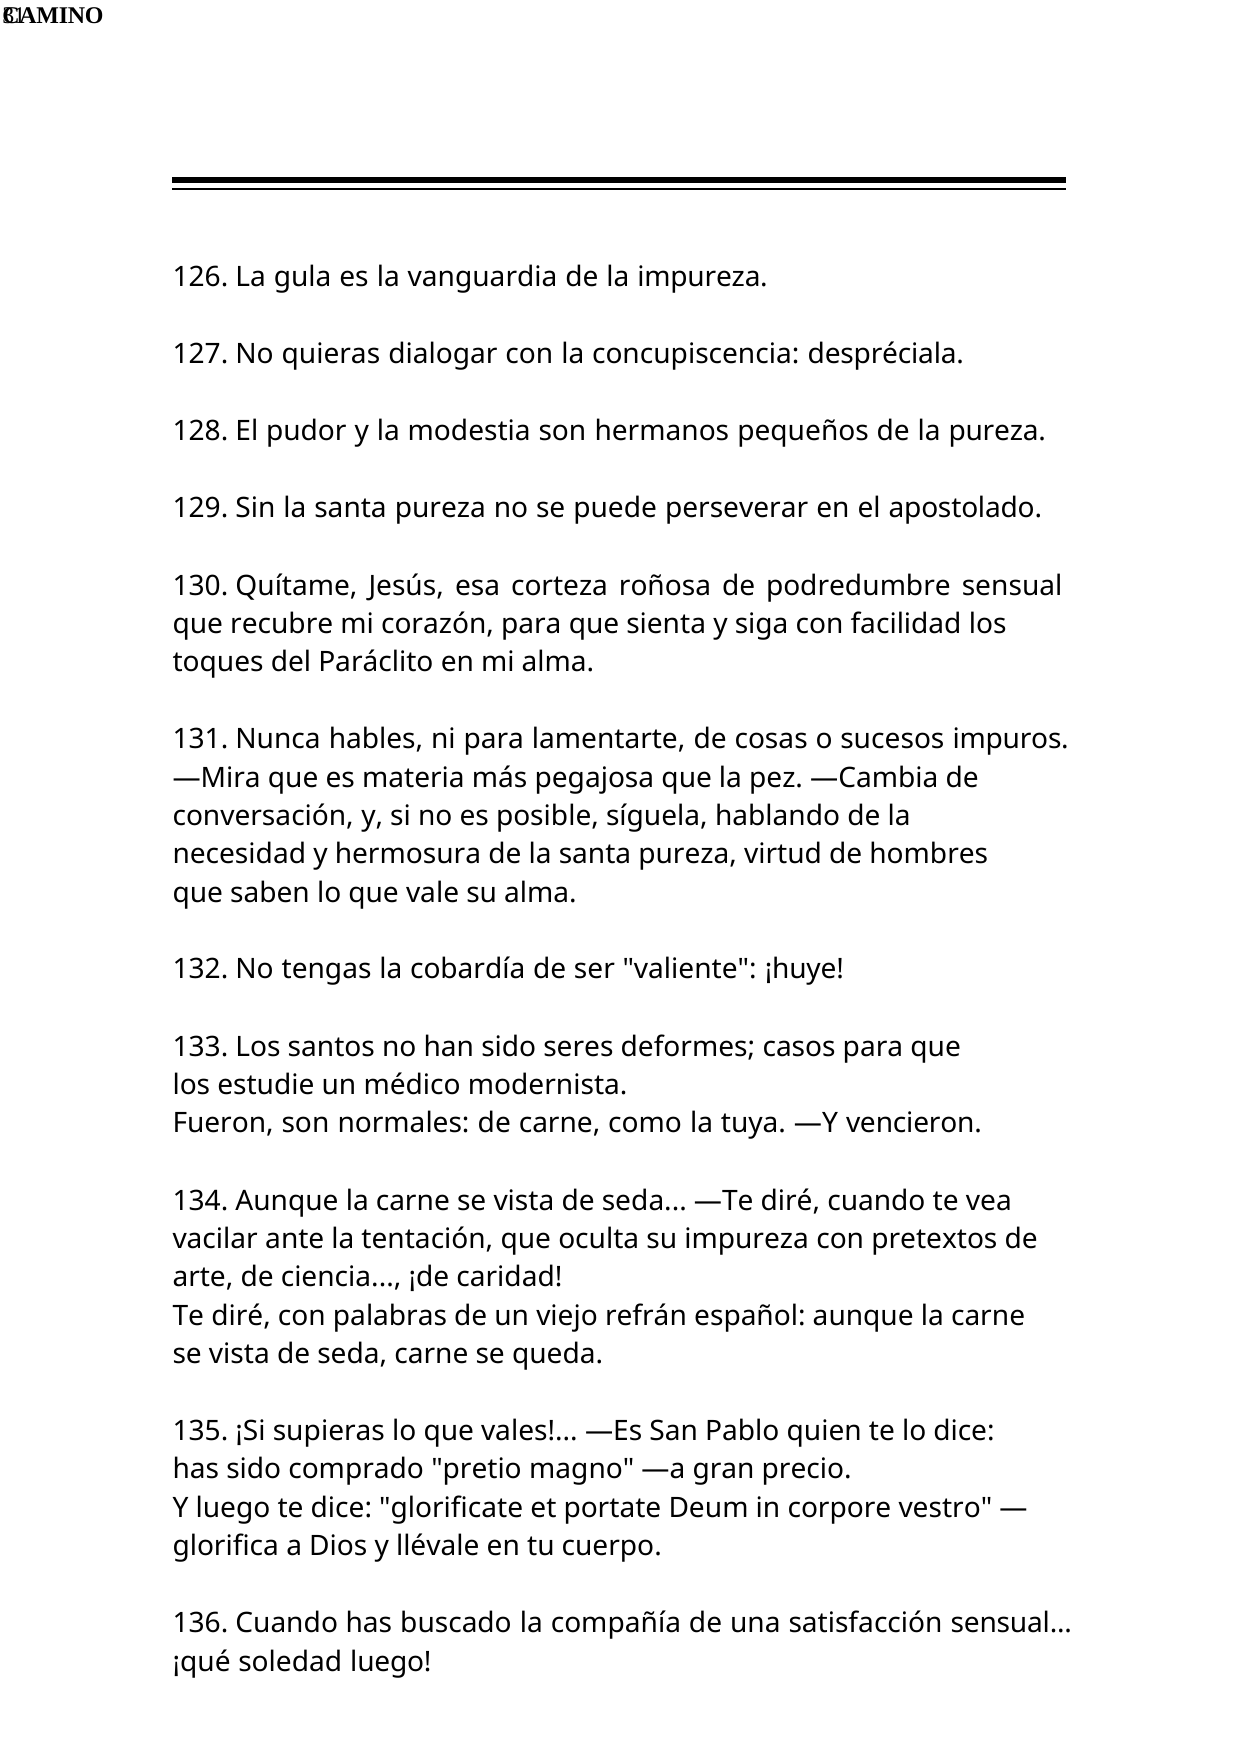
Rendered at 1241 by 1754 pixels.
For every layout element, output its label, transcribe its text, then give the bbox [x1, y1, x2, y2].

list No tengas la cobardía de ser "valiente": ¡huye! [172, 949, 1078, 987]
list Aunque la carne se vista de seda... —Te diré, cuando te vea vacilar ante la tentación, que oculta su impureza con pretextos de arte, de ciencia..., ¡de caridad! [172, 1180, 1063, 1295]
list ¡Si supieras lo que vales!... —Es San Pablo quien te lo dice: has sido comprado "pretio magno" —a gran precio. [172, 1410, 1046, 1487]
list La gula es la vanguardia de la impureza. [172, 256, 1078, 294]
text Fueron, son normales: de carne, como la tuya. —Y vencieron. [172, 1102, 1078, 1141]
text Y luego te dice: "glorificate et portate Deum in corpore vestro" — glorifica a Dios y llévale en tu cuerpo. [172, 1487, 1044, 1564]
list Sin la santa pureza no se puede perseverar en el apostolado. [172, 488, 1078, 526]
list Quítame, Jesús, esa corteza roñosa de podredumbre sensual que recubre mi corazón, para que sienta y siga con facilidad los toques del Paráclito en mi alma. [172, 565, 1067, 680]
list El pudor y la modestia son hermanos pequeños de la pureza. [172, 410, 1078, 449]
text —Mira que es materia más pegajosa que la pez. —Cambia de conversación, y, si no es posible, síguela, hablando de la necesidad y hermosura de la santa pureza, virtud de hombres que saben lo que vale su alma. [172, 757, 1044, 910]
text ¡qué soledad luego! [172, 1641, 1078, 1679]
list Los santos no han sido seres deformes; casos para que los estudie un médico modernista. [172, 1026, 985, 1102]
list Nunca hables, ni para lamentarte, de cosas o sucesos impuros. [172, 718, 1078, 757]
list No quieras dialogar con la concupiscencia: despréciala. [172, 333, 1078, 372]
list Cuando has buscado la compañía de una satisfacción sensual... [172, 1603, 1078, 1641]
text Te diré, con palabras de un viejo refrán español: aunque la carne se vista de seda, carne se queda. [172, 1295, 1044, 1371]
